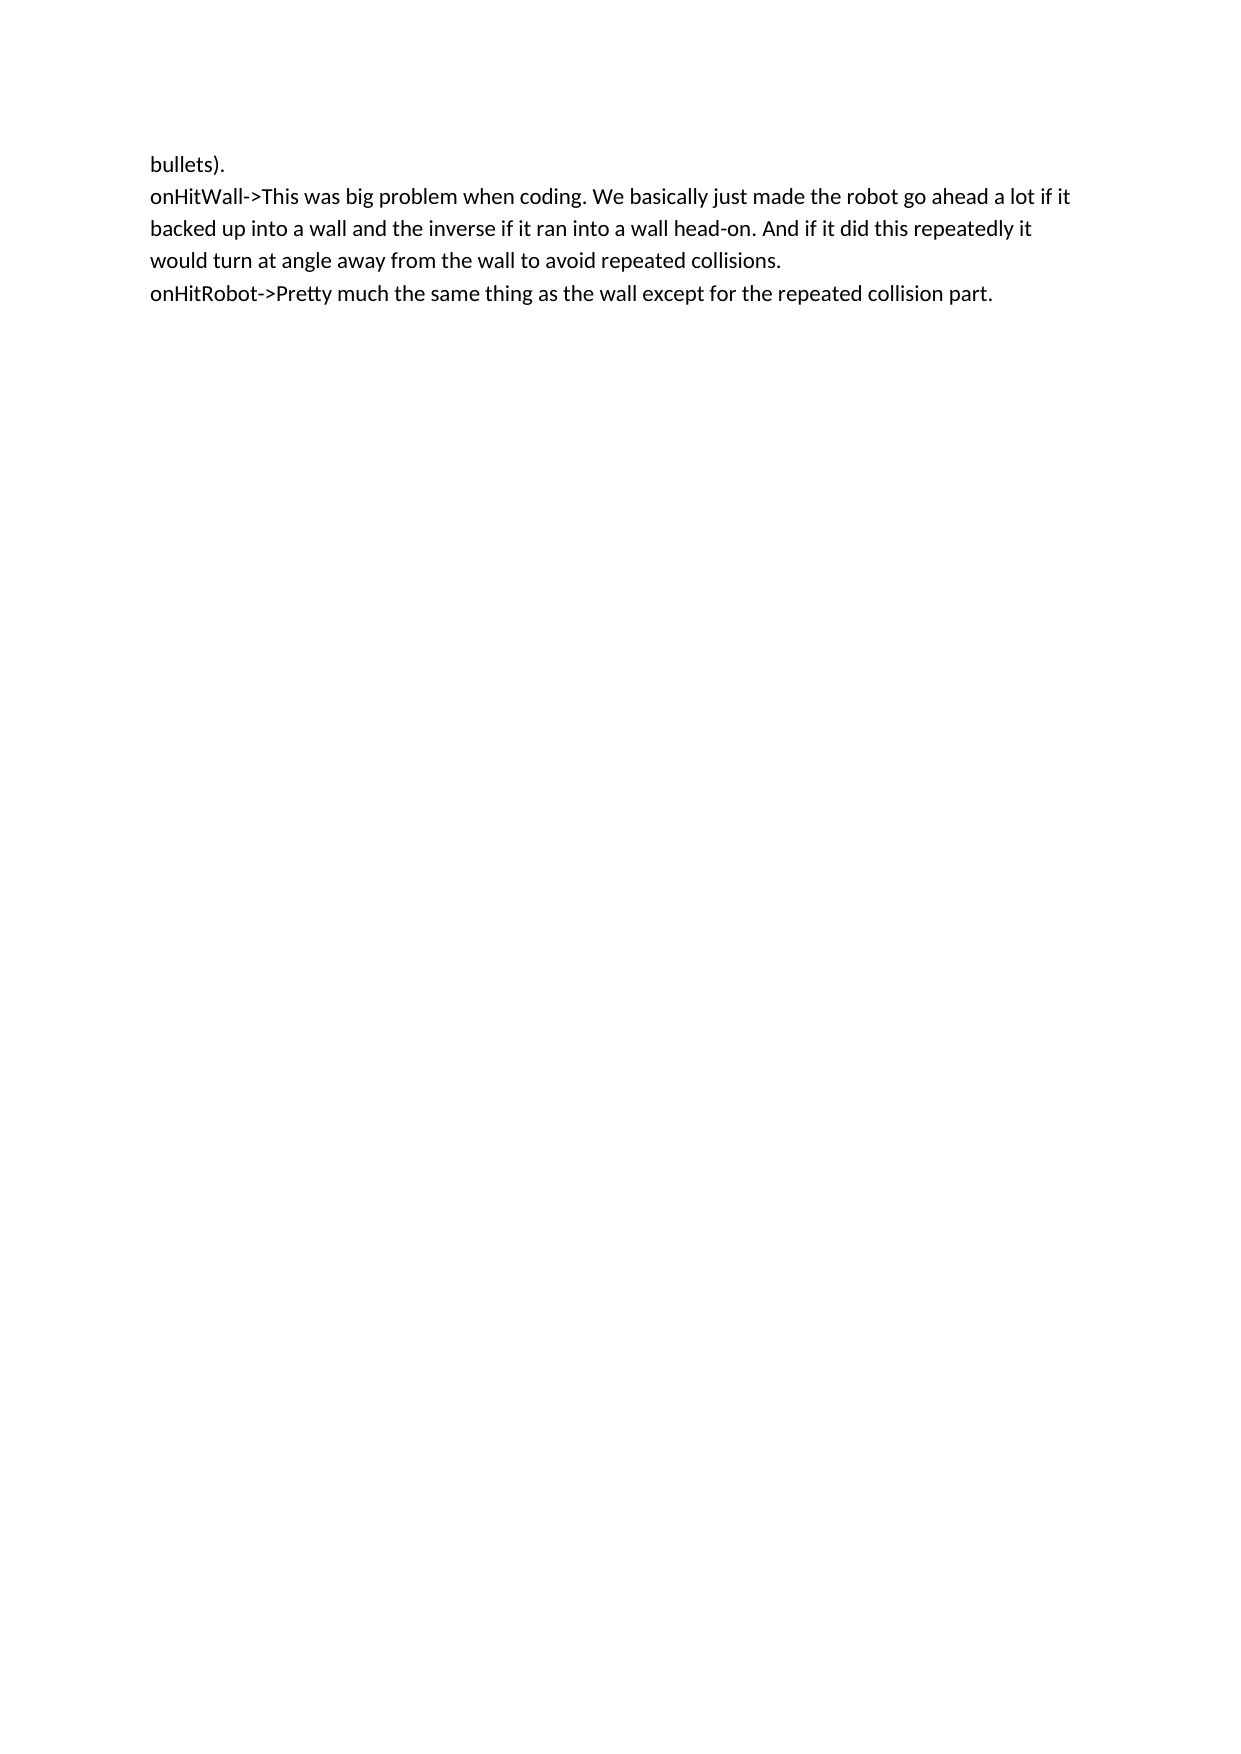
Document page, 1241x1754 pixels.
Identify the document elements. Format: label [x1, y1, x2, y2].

text [150, 150, 1090, 307]
